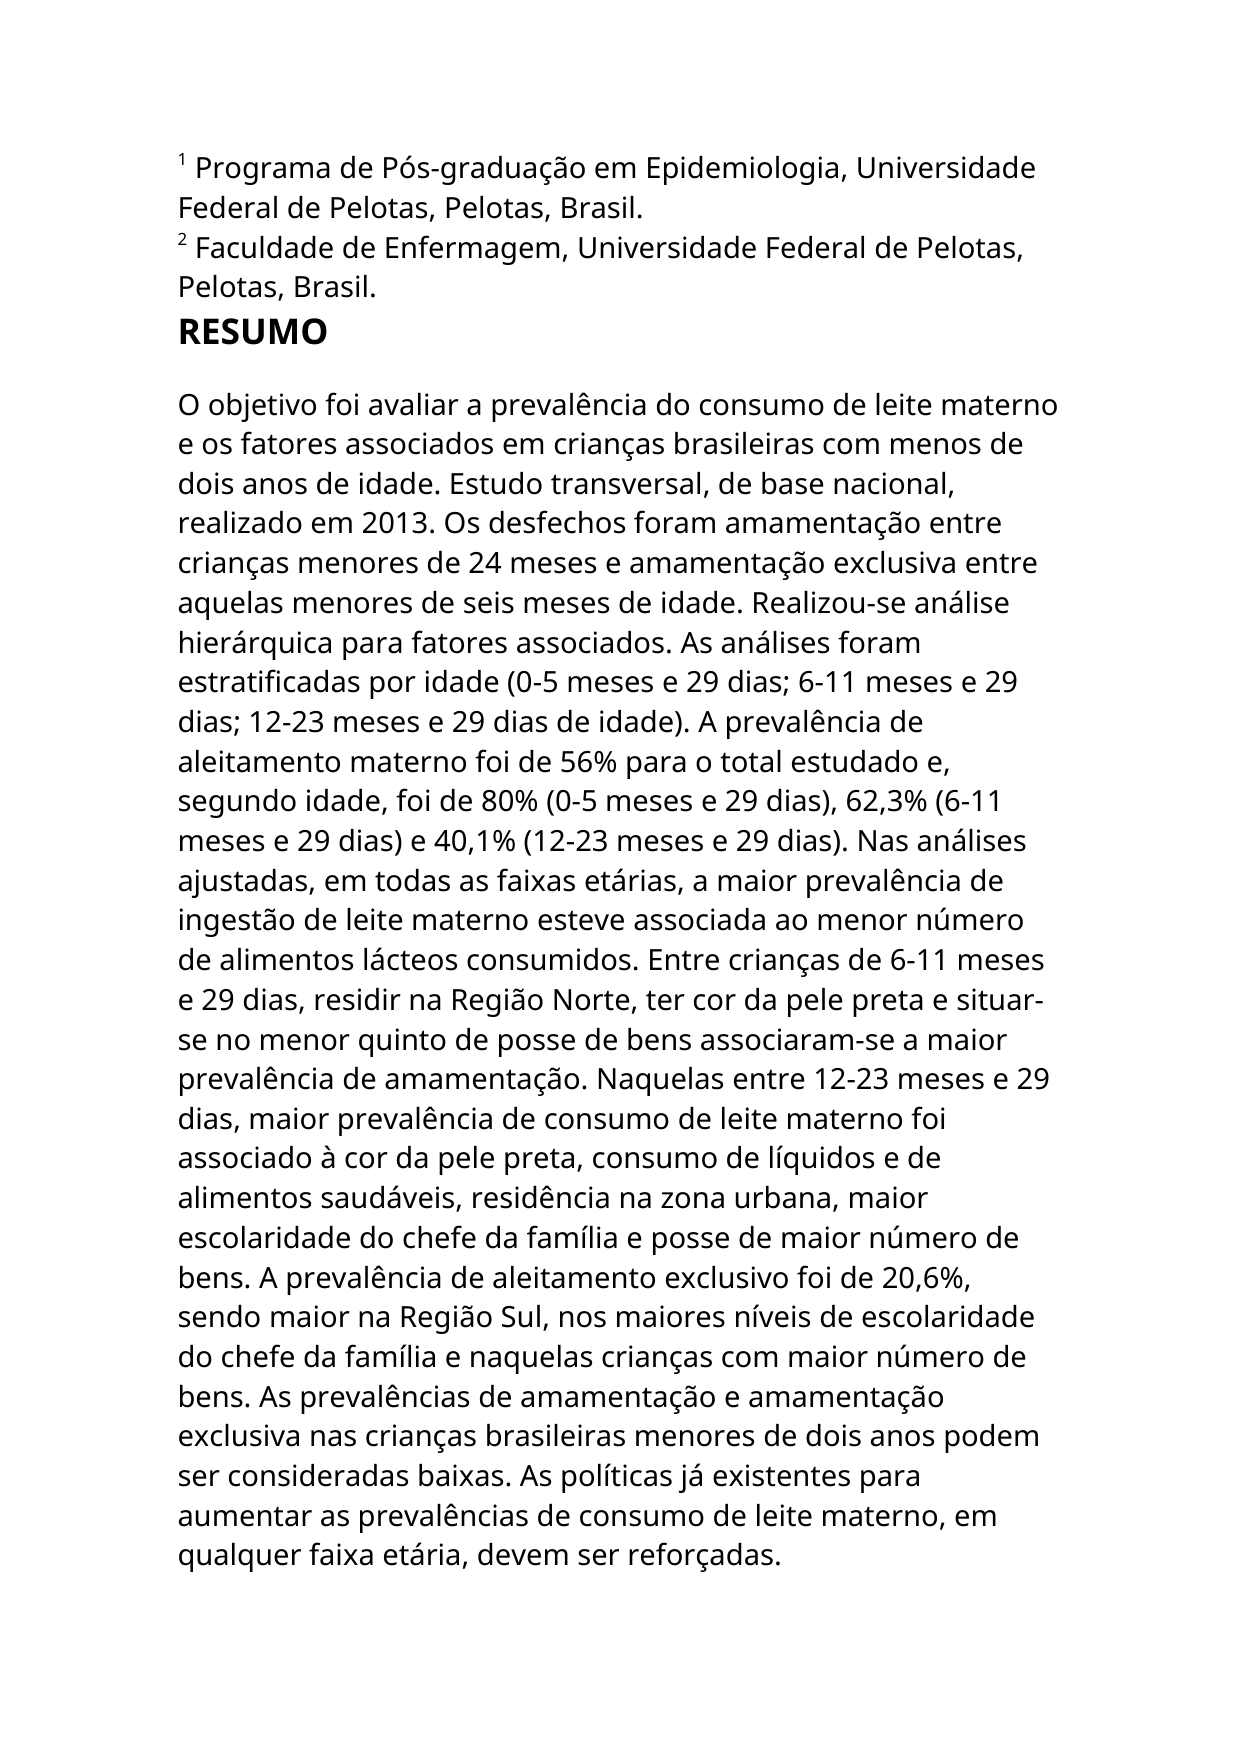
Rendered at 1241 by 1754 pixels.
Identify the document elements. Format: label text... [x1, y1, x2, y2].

text O objetivo foi avaliar a prevalência do consumo de leite materno e os fatores associados em crianças brasileiras com menos de dois anos de idade. Estudo transversal, de base nacional, realizado em 2013. Os desfechos foram amamentação entre crianças menores de 24 meses e amamentação exclusiva entre aquelas menores de seis meses de idade. Realizou-se análise hierárquica para fatores associados. As análises foram estratificadas por idade (0-5 meses e 29 dias; 6-11 meses e 29 dias; 12-23 meses e 29 dias de idade). A prevalência de aleitamento materno foi de 56% para o total estudado e, segundo idade, foi de 80% (0-5 meses e 29 dias), 62,3% (6-11 meses e 29 dias) e 40,1% (12-23 meses e 29 dias). Nas análises ajustadas, em todas as faixas etárias, a maior prevalência de ingestão de leite materno esteve associada ao menor número de alimentos lácteos consumidos. Entre crianças de 6-11 meses e 29 dias, residir na Região Norte, ter cor da pele preta e situar-se no menor quinto de posse de bens associaram-se a maior prevalência de amamentação. Naquelas entre 12-23 meses e 29 dias, maior prevalência de consumo de leite materno foi associado à cor da pele preta, consumo de líquidos e de alimentos saudáveis, residência na zona urbana, maior escolaridade do chefe da família e posse de maior número de bens. A prevalência de aleitamento exclusivo foi de 20,6%, sendo maior na Região Sul, nos maiores níveis de escolaridade do chefe da família e naquelas crianças com maior número de bens. As prevalências de amamentação e amamentação exclusiva nas crianças brasileiras menores de dois anos podem ser consideradas baixas. As políticas já existentes para aumentar as prevalências de consumo de leite materno, em qualquer faixa etária, devem ser reforçadas. [177, 384, 1063, 1574]
text 1 Programa de Pós-graduação em Epidemiologia, Universidade Federal de Pelotas, Pelotas, Brasil. [177, 148, 1063, 227]
text RESUMO [177, 306, 1063, 354]
text 2 Faculdade de Enfermagem, Universidade Federal de Pelotas, Pelotas, Brasil. [177, 227, 1063, 306]
